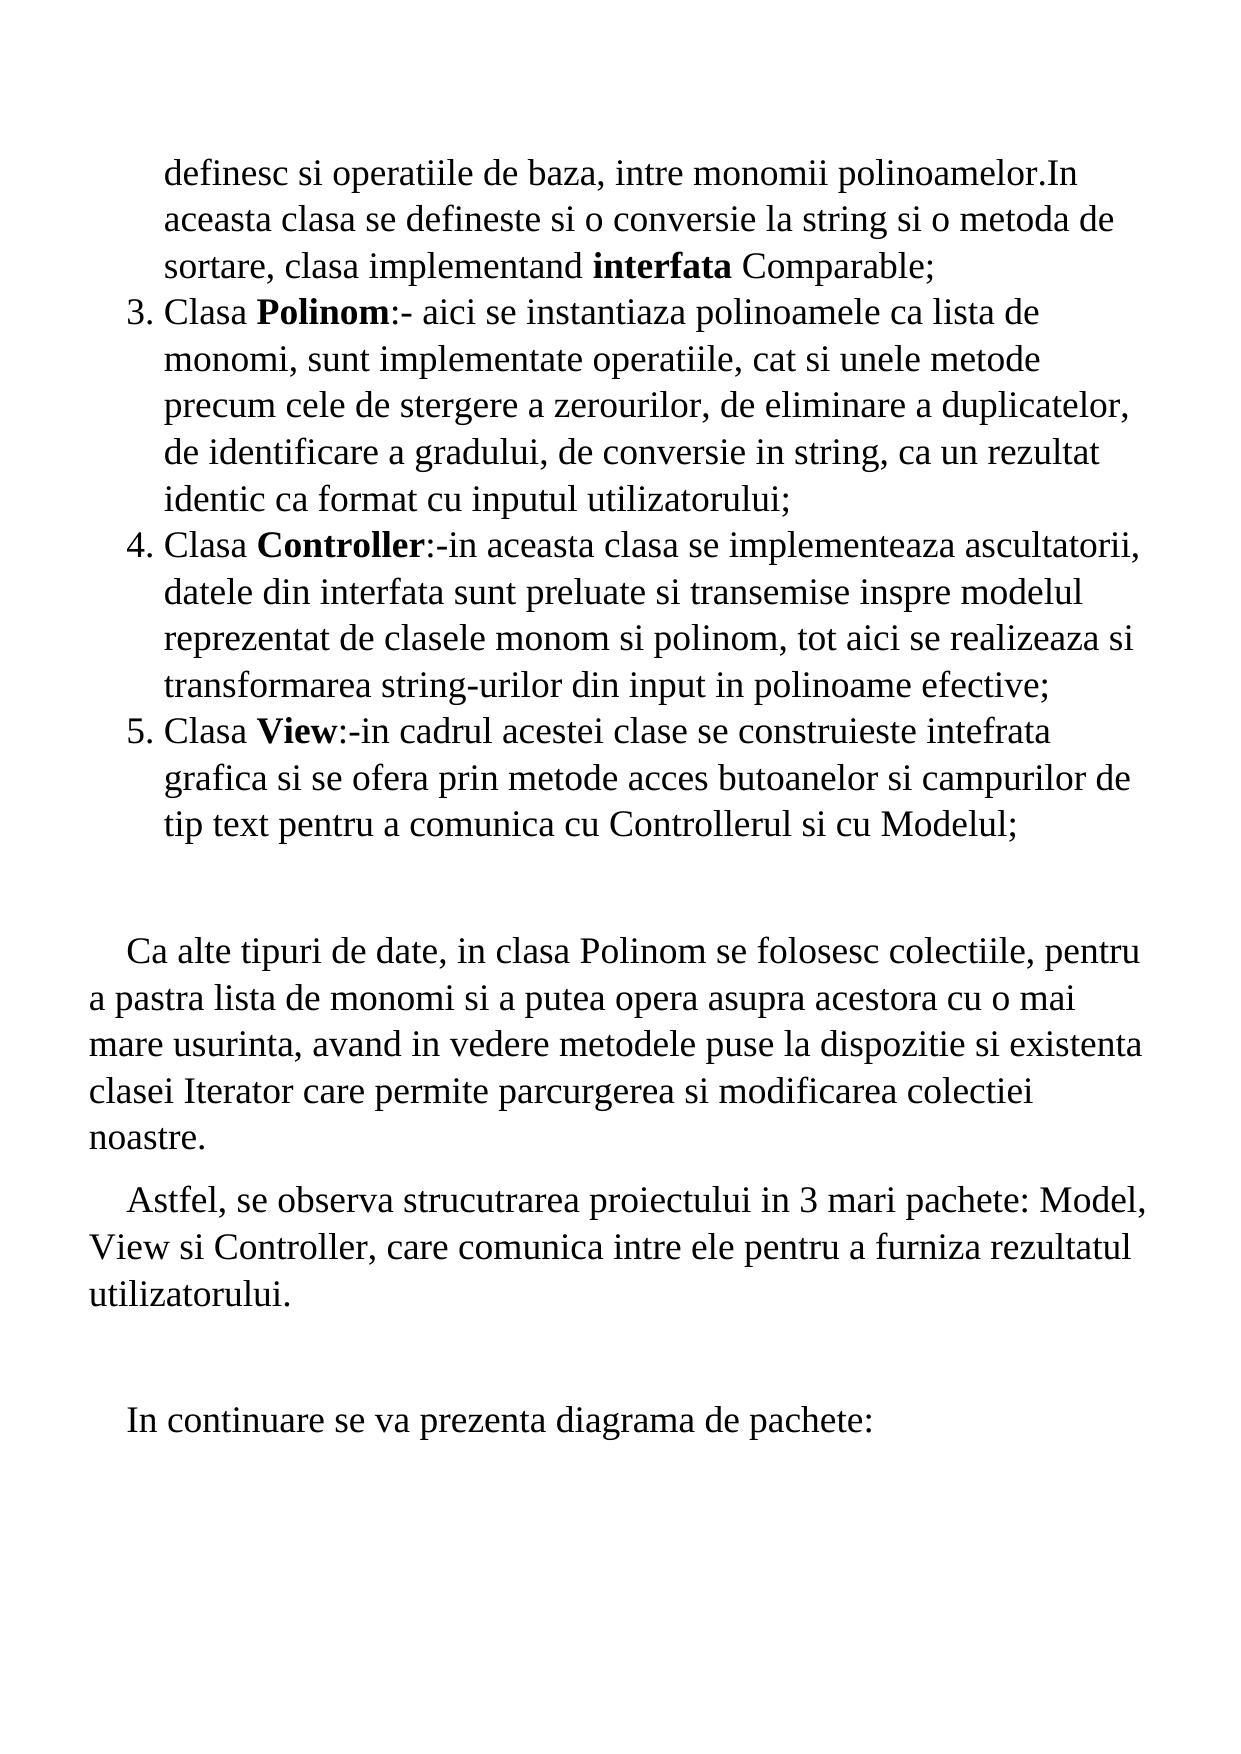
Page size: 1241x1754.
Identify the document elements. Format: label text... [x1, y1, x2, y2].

list Clasa Polinom:- aici se instantiaza polinoamele ca lista de monomi, sunt implementate operatiile, cat si unele metode precum cele de stergere a zerourilor, de eliminare a duplicatelor, de identificare a gradului, de conversie in string, ca un rezultat identic ca format cu inputul utilizatorului; [126, 290, 1152, 519]
text In continuare se va prezenta diagrama de pachete: [89, 1397, 1152, 1441]
list Clasa View:-in cadrul acestei clase se construieste intefrata grafica si se ofera prin metode acces butoanelor si campurilor de tip text pentru a comunica cu Controllerul si cu Modelul; [126, 709, 1152, 845]
text Astfel, se observa strucutrarea proiectului in 3 mari pachete: Model, View si Controller, care comunica intre ele pentru a furniza rezultatul utilizatorului. [89, 1178, 1152, 1314]
text Ca alte tipuri de date, in clasa Polinom se folosesc colectiile, pentru a pastra lista de monomi si a putea opera asupra acestora cu o mai mare usurinta, avand in vedere metodele puse la dispozitie si existenta clasei Iterator care permite parcurgerea si modificarea colectiei noastre. [89, 928, 1152, 1158]
list Clasa Controller:-in aceasta clasa se implementeaza ascultatorii, datele din interfata sunt preluate si transemise inspre modelul reprezentat de clasele monom si polinom, tot aici se realizeaza si transformarea string-urilor din input in polinoame efective; [126, 522, 1152, 705]
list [126, 150, 1152, 286]
